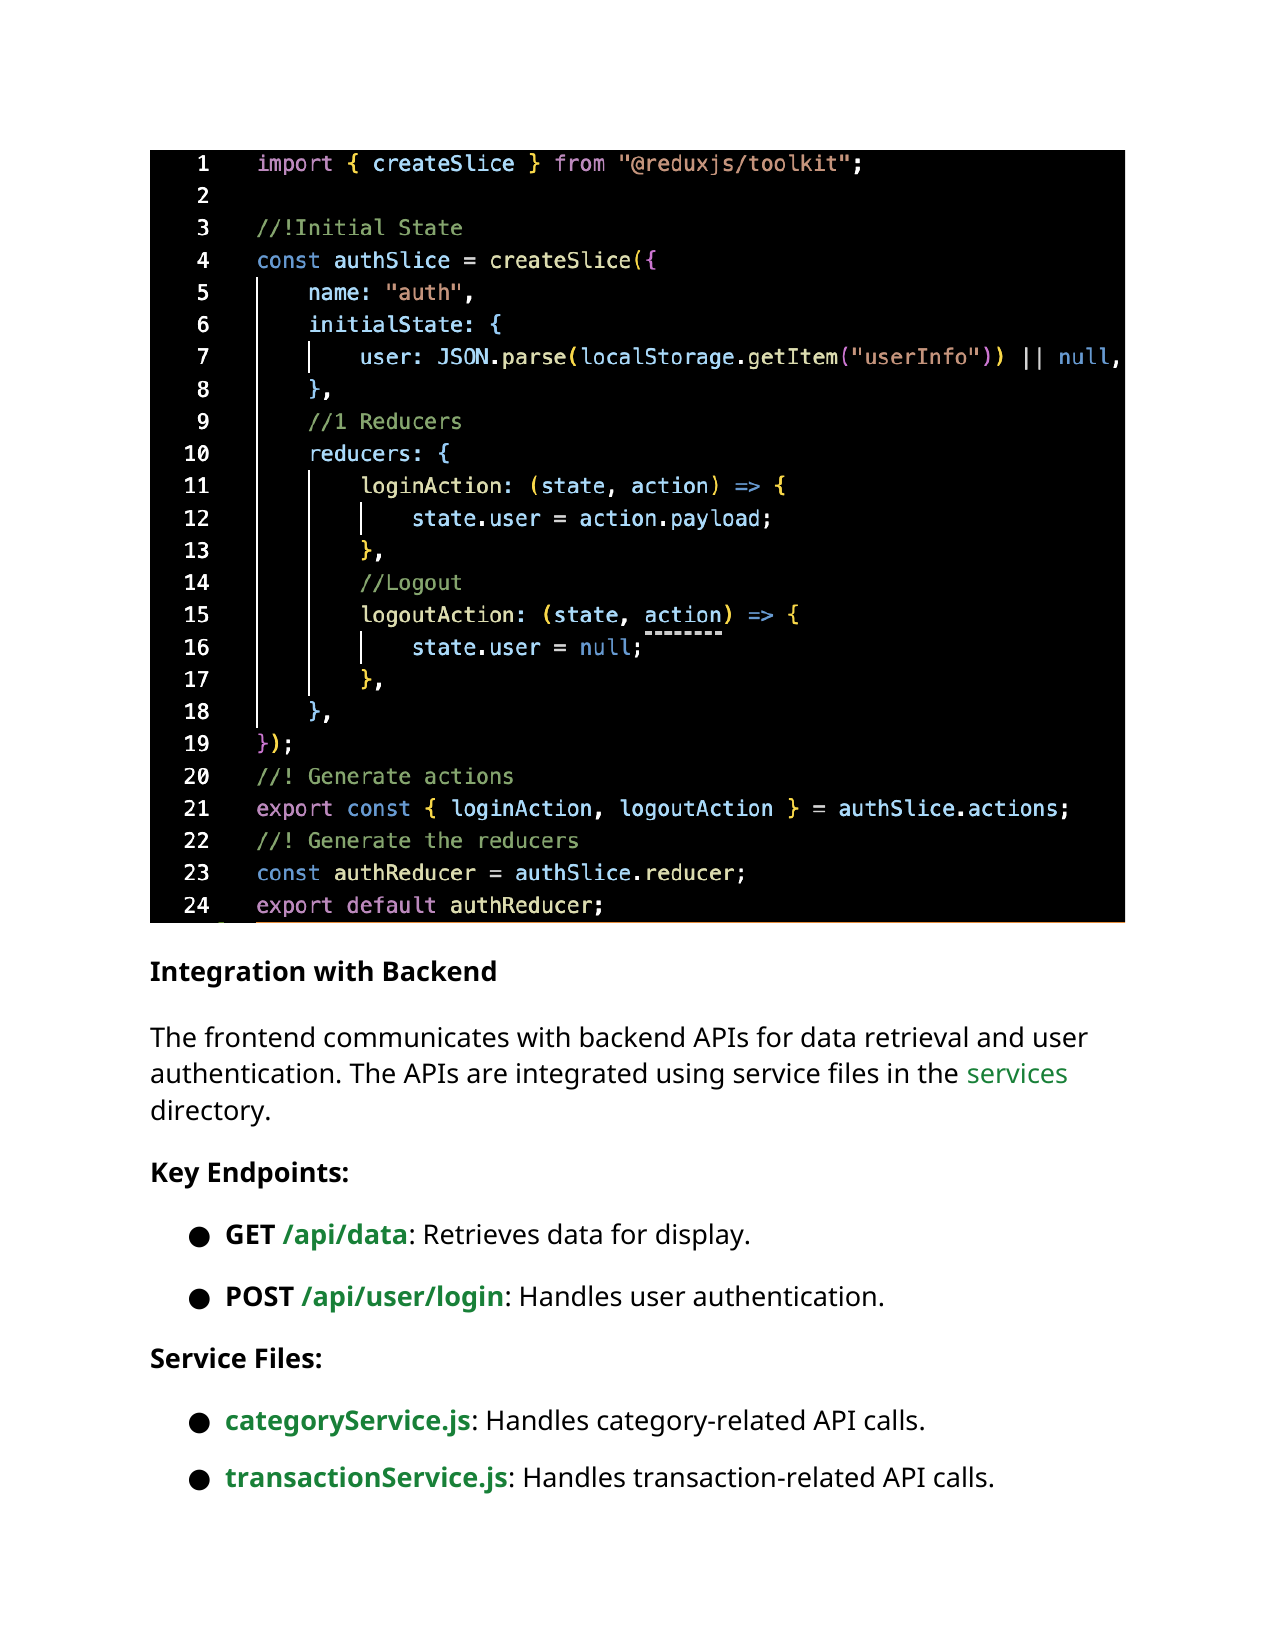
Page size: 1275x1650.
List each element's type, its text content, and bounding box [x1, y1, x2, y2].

list categoryService.js: Handles category-related API calls. [187, 1401, 1125, 1438]
text Service Files: [150, 1339, 1125, 1376]
text The frontend communicates with backend APIs for data retrieval and user authentication. The APIs are integrated using service files in the services directory. [150, 1018, 1125, 1129]
picture [150, 150, 1125, 923]
list GET /api/data: Retrieves data for display. [187, 1216, 1125, 1252]
list POST /api/user/login: Handles user authentication. [187, 1277, 1125, 1314]
text Integration with Backend [150, 952, 1125, 989]
text Key Endpoints: [150, 1154, 1125, 1191]
list transactionService.js: Handles transaction-related API calls. [187, 1459, 1125, 1496]
